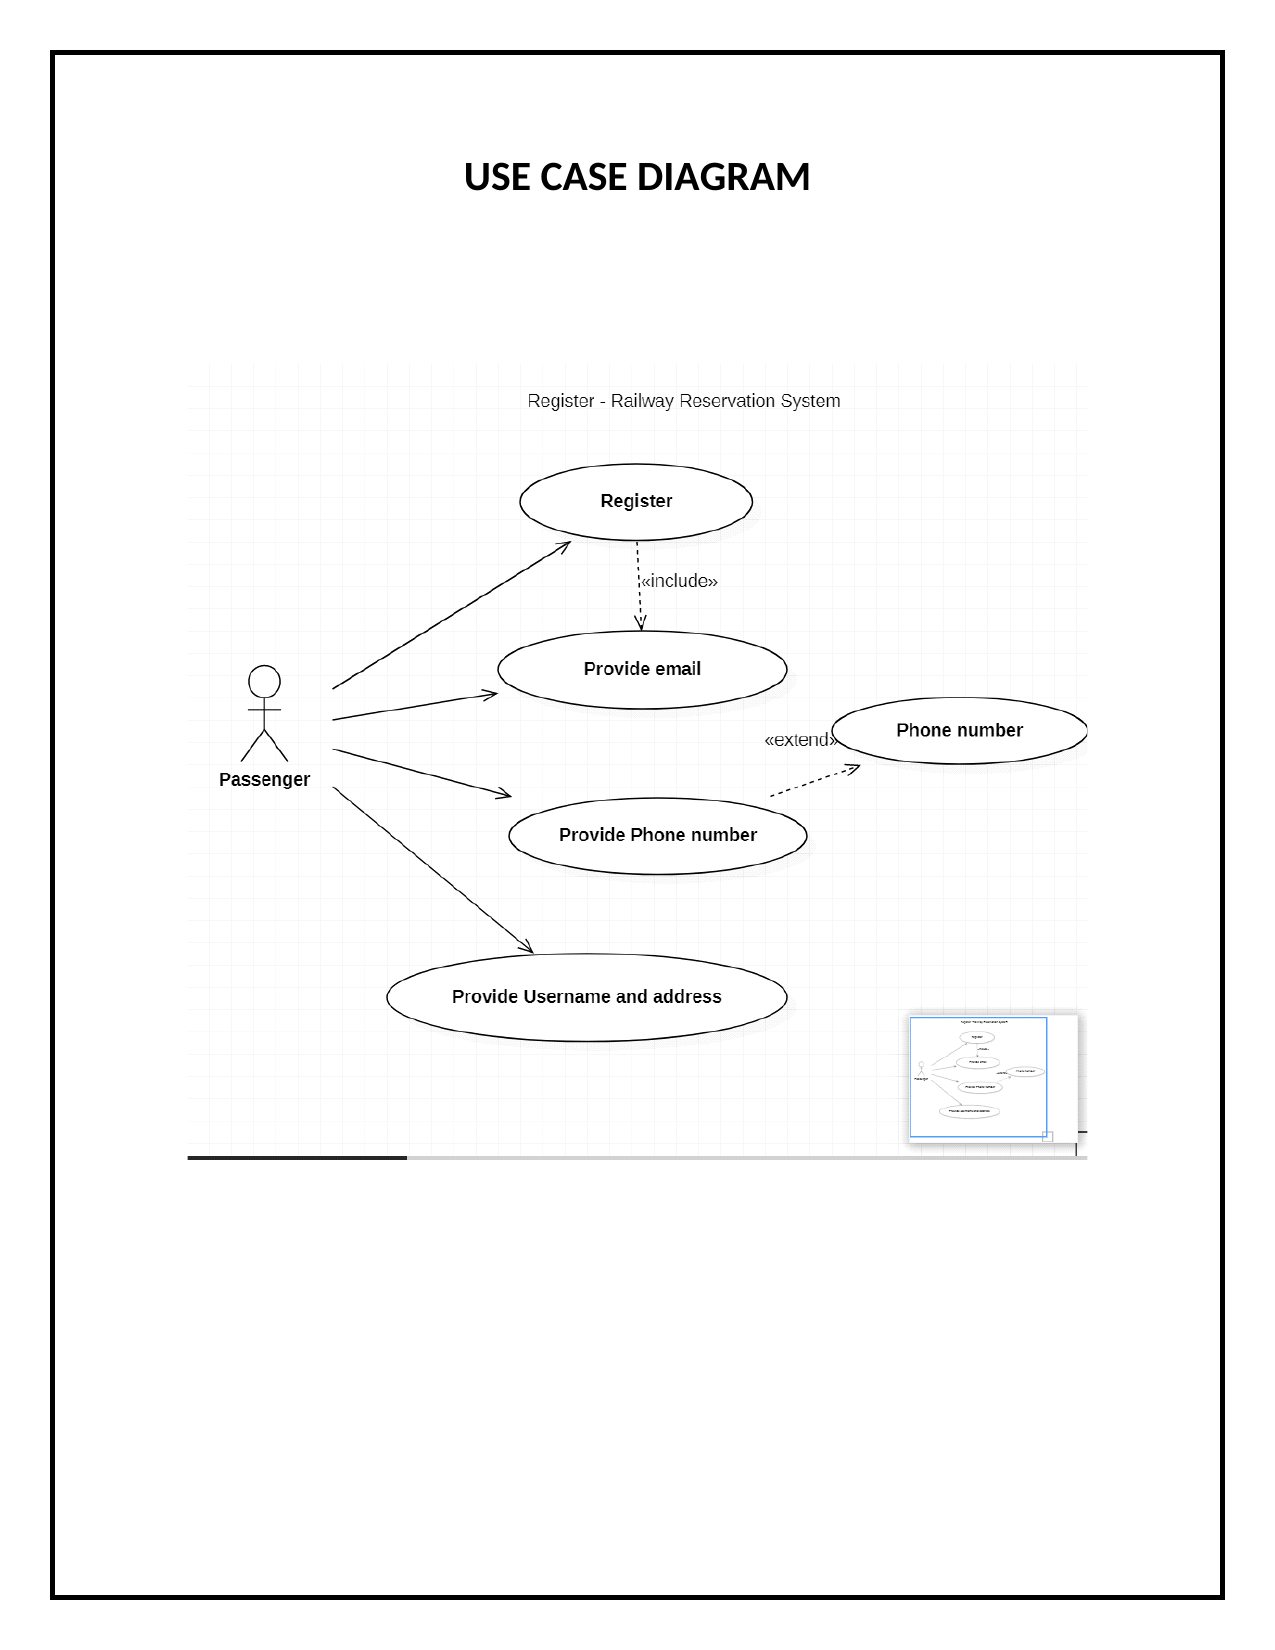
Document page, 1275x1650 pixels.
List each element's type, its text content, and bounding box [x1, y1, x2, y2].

picture [187, 364, 1088, 1160]
text USE CASE DIAGRAM [150, 150, 1125, 201]
